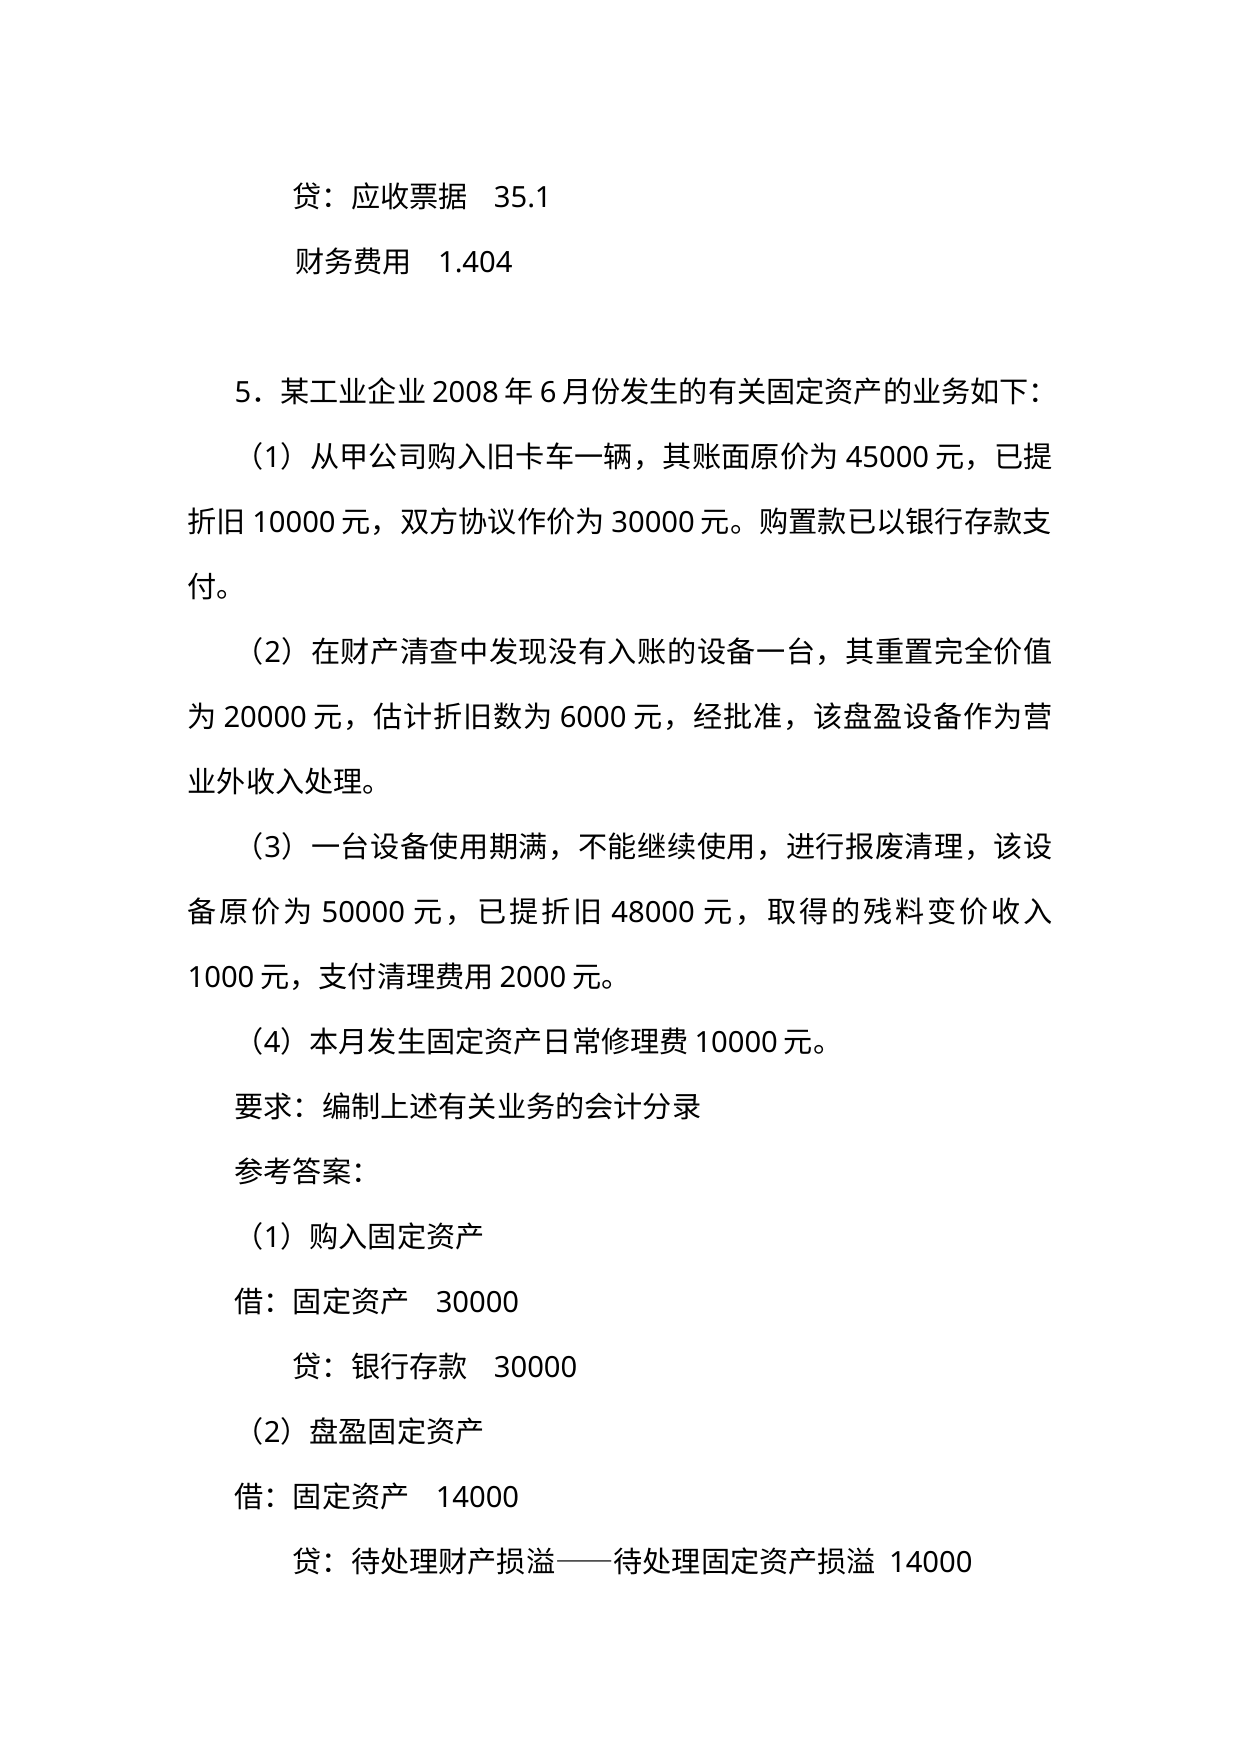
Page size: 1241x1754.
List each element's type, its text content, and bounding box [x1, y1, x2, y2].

text （1）从甲公司购入旧卡车一辆，其账面原价为45000元，已提折旧10000元，双方协议作价为30000元。购置款已以银行存款支付。 [187, 422, 1053, 617]
text 参考答案： [187, 1137, 1053, 1202]
text 财务费用 1.404 [187, 227, 1053, 292]
text 贷：待处理财产损溢——待处理固定资产损溢 14000 [187, 1527, 1053, 1592]
text （4）本月发生固定资产日常修理费10000元。 [187, 1007, 1053, 1072]
text 5．某工业企业2008年6月份发生的有关固定资产的业务如下： [187, 357, 1053, 422]
text （2）在财产清查中发现没有入账的设备一台，其重置完全价值为20000元，估计折旧数为6000元，经批准，该盘盈设备作为营业外收入处理。 [187, 617, 1053, 812]
text 借：固定资产 30000 [187, 1267, 1053, 1332]
text （3）一台设备使用期满，不能继续使用，进行报废清理，该设备原价为50000元，已提折旧48000元，取得的残料变价收入1000元，支付清理费用2000元。 [187, 812, 1053, 1007]
text 贷：应收票据 35.1 [187, 162, 1053, 227]
text 借：固定资产 14000 [187, 1462, 1053, 1527]
text 贷：银行存款 30000 [187, 1332, 1053, 1397]
text （1）购入固定资产 [187, 1202, 1053, 1267]
text 要求：编制上述有关业务的会计分录 [187, 1072, 1053, 1137]
text （2）盘盈固定资产 [187, 1397, 1053, 1462]
